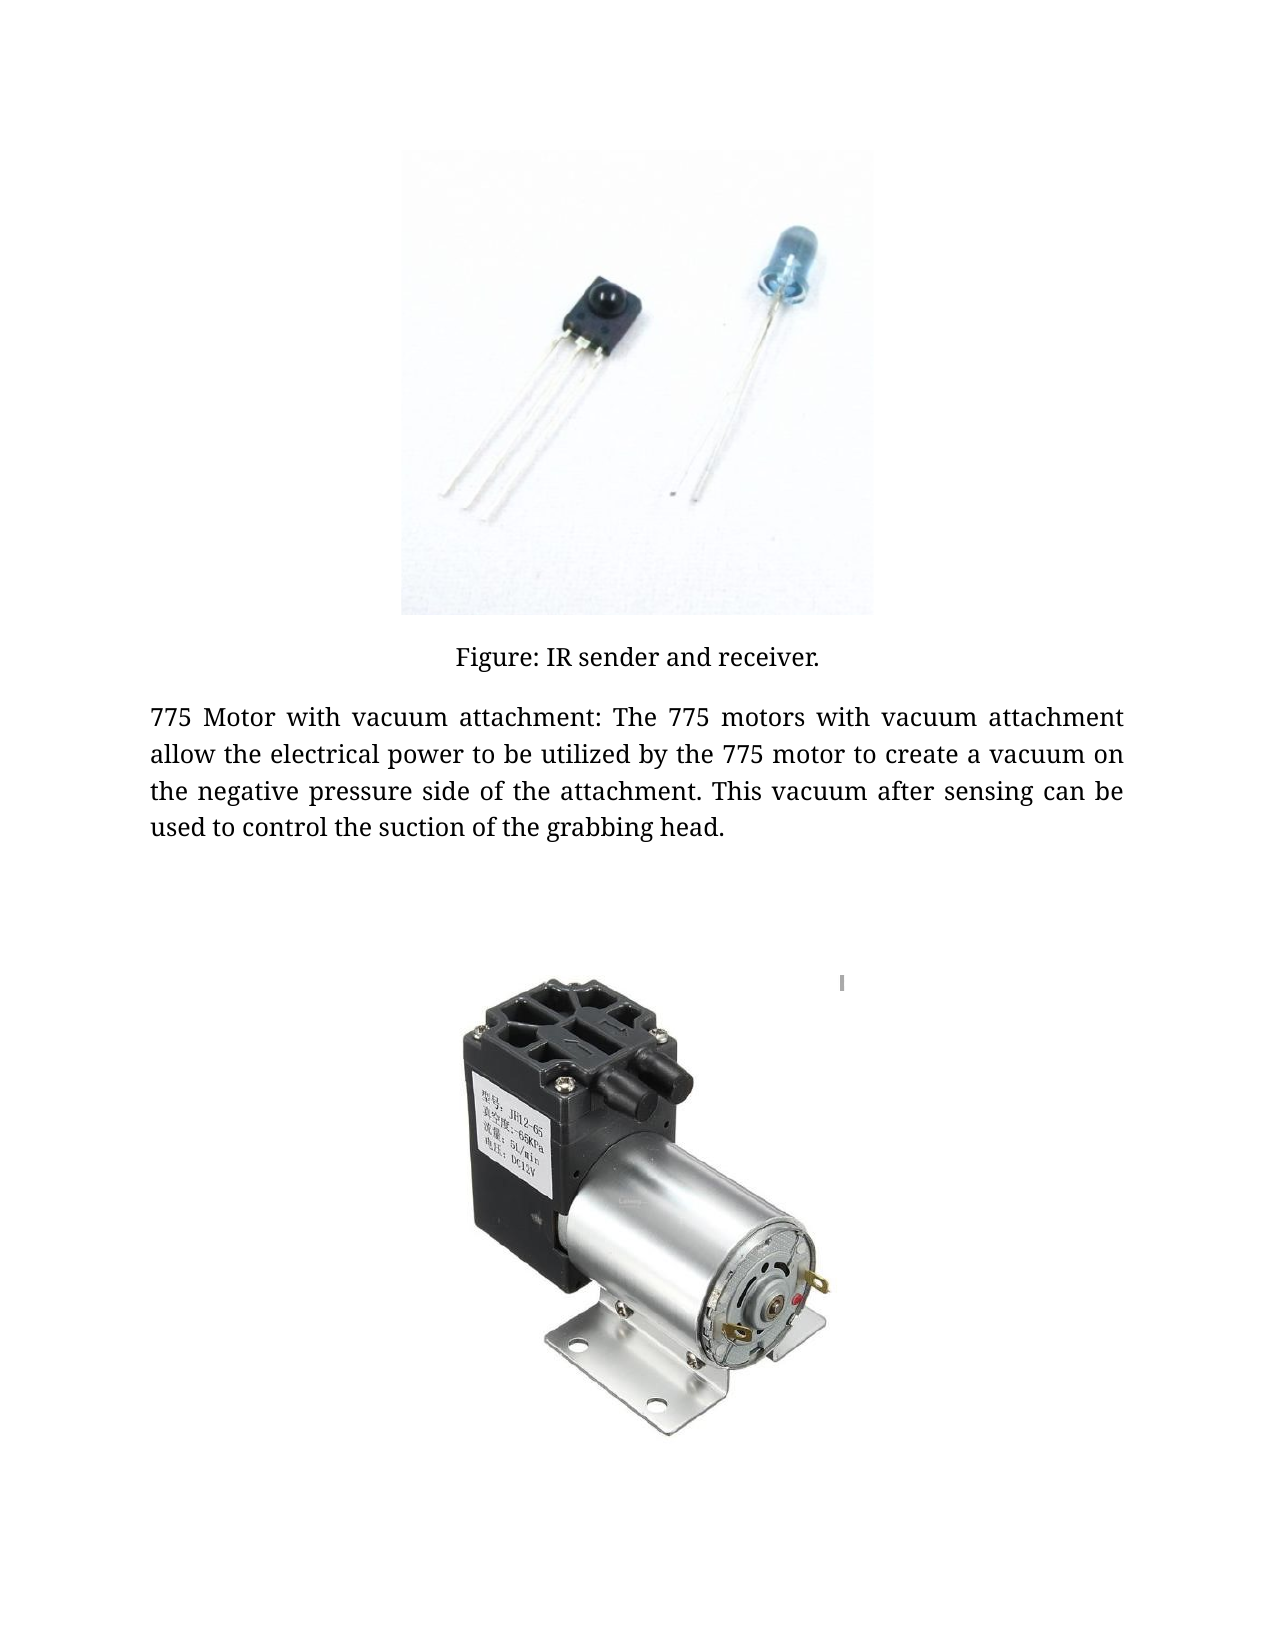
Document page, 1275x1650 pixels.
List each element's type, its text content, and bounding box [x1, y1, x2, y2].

picture [430, 975, 845, 1449]
text 775 Motor with vacuum attachment: The 775 motors with vacuum attachment allow the electrical power to be utilized by the 775 motor to create a vacuum on the negative pressure side of the attachment. This vacuum after sensing can be used to control the suction of the grabbing head. [150, 700, 1125, 844]
text Figure: IR sender and receiver. [150, 640, 1125, 674]
picture [401, 150, 874, 615]
